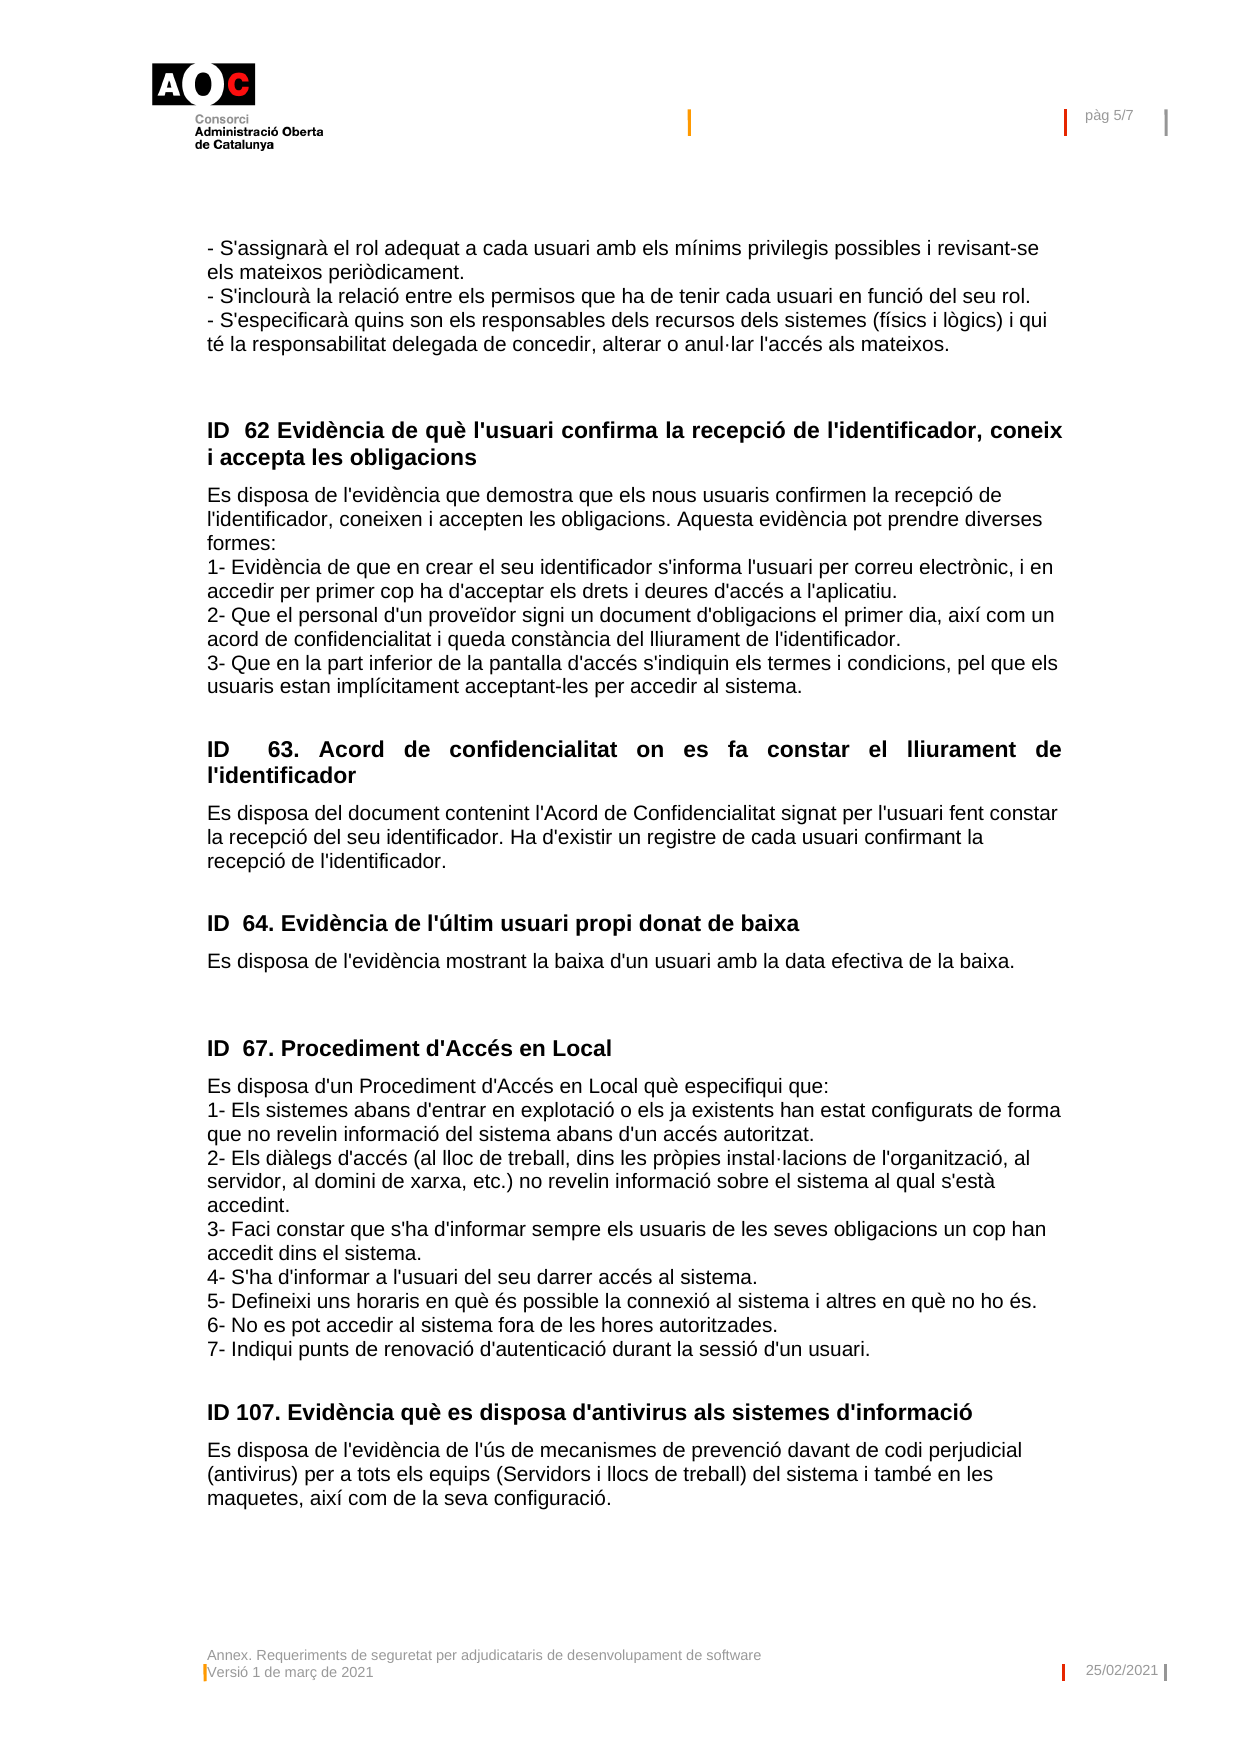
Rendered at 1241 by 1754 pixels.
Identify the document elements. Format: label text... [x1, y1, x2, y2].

text Es disposa de l'evidència de l'ús de mecanismes de prevenció davant de codi perjudicial (antivirus) per a tots els equips (Servidors i llocs de treball) del sistema i també en les maquetes, així com de la seva configuració. [207, 1437, 1063, 1509]
text - S'especificarà quins son els responsables dels recursos dels sistemes (físics i lògics) i qui té la responsabilitat delegada de concedir, alterar o anul·lar l'accés als mateixos. [207, 308, 1063, 380]
subtitle ID 107. Evidència què es disposa d'antivirus als sistemes d'informació [207, 1398, 1063, 1425]
subtitle ID 63. Acord de confidencialitat on es fa constar el lliurament de l'identificador [207, 736, 1063, 788]
text Es disposa de l'evidència mostrant la baixa d'un usuari amb la data efectiva de la baixa. [207, 949, 1063, 997]
text 3- Faci constar que s'ha d'informar sempre els usuaris de les seves obligacions un cop han accedit dins el sistema. [207, 1217, 1063, 1265]
subtitle ID 64. Evidència de l'últim usuari propi donat de baixa [207, 910, 1063, 937]
text 4- S'ha d'informar a l'usuari del seu darrer accés al sistema. [207, 1265, 1063, 1289]
text 6- No es pot accedir al sistema fora de les hores autoritzades. [207, 1313, 1063, 1337]
picture [147, 59, 329, 155]
text Es disposa del document contenint l'Acord de Confidencialitat signat per l'usuari fent constar la recepció del seu identificador. Ha d'existir un registre de cada usuari confirmant la recepció de l'identificador. [207, 801, 1063, 873]
text - S'inclourà la relació entre els permisos que ha de tenir cada usuari en funció del seu rol. [207, 284, 1063, 308]
text 5- Defineixi uns horaris en què és possible la connexió al sistema i altres en què no ho és. [207, 1289, 1063, 1313]
text Es disposa de l'evidència que demostra que els nous usuaris confirmen la recepció de l'identificador, coneixen i accepten les obligacions. Aquesta evidència pot prendre diverses formes: [207, 483, 1063, 554]
subtitle ID 67. Procediment d'Accés en Local [207, 1035, 1063, 1061]
subtitle ID 62 Evidència de què l'usuari confirma la recepció de l'identificador, coneix i accepta les obligacions [207, 417, 1063, 470]
text Es disposa d'un Procediment d'Accés en Local què especifiqui que: [207, 1073, 1063, 1097]
text 7- Indiqui punts de renovació d'autenticació durant la sessió d'un usuari. [207, 1337, 1063, 1361]
text 3- Que en la part inferior de la pantalla d'accés s'indiquin els termes i condicions, pel que els usuaris estan implícitament acceptant-les per accedir al sistema. [207, 650, 1063, 698]
text 2- Que el personal d'un proveïdor signi un document d'obligacions el primer dia, així com un acord de confidencialitat i queda constància del lliurament de l'identificador. [207, 602, 1063, 650]
text - S'assignarà el rol adequat a cada usuari amb els mínims privilegis possibles i revisant-se els mateixos periòdicament. [207, 236, 1063, 284]
text 1- Els sistemes abans d'entrar en explotació o els ja existents han estat configurats de forma que no revelin informació del sistema abans d'un accés autoritzat. [207, 1097, 1063, 1145]
text 2- Els diàlegs d'accés (al lloc de treball, dins les pròpies instal·lacions de l'organització, al servidor, al domini de xarxa, etc.) no revelin informació sobre el sistema al qual s'està accedint. [207, 1145, 1063, 1217]
text 1- Evidència de que en crear el seu identificador s'informa l'usuari per correu electrònic, i en accedir per primer cop ha d'acceptar els drets i deures d'accés a l'aplicatiu. [207, 554, 1063, 602]
